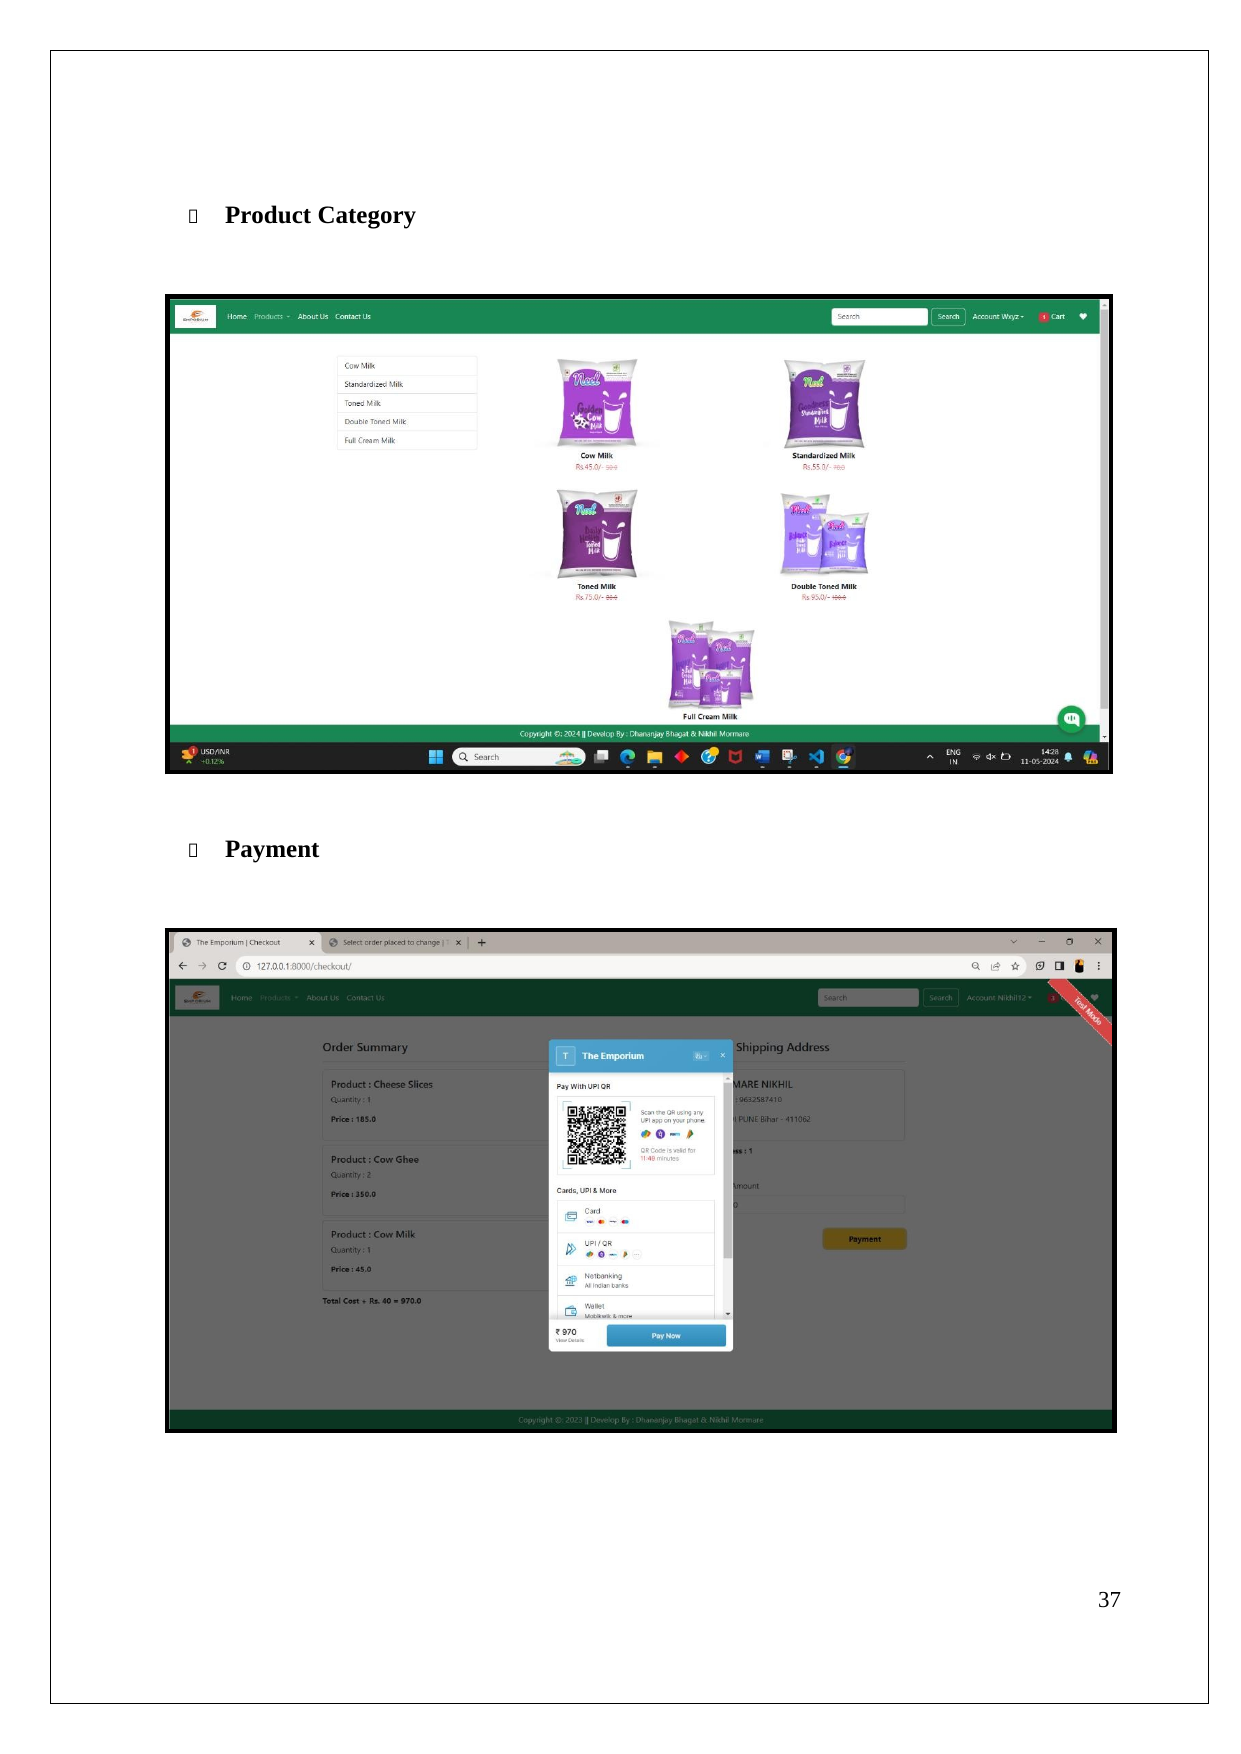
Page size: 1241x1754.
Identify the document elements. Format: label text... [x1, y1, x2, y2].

picture [170, 299, 1109, 770]
picture [169, 932, 1112, 1429]
list Payment [187, 834, 1208, 863]
list Product Category [187, 200, 1208, 229]
